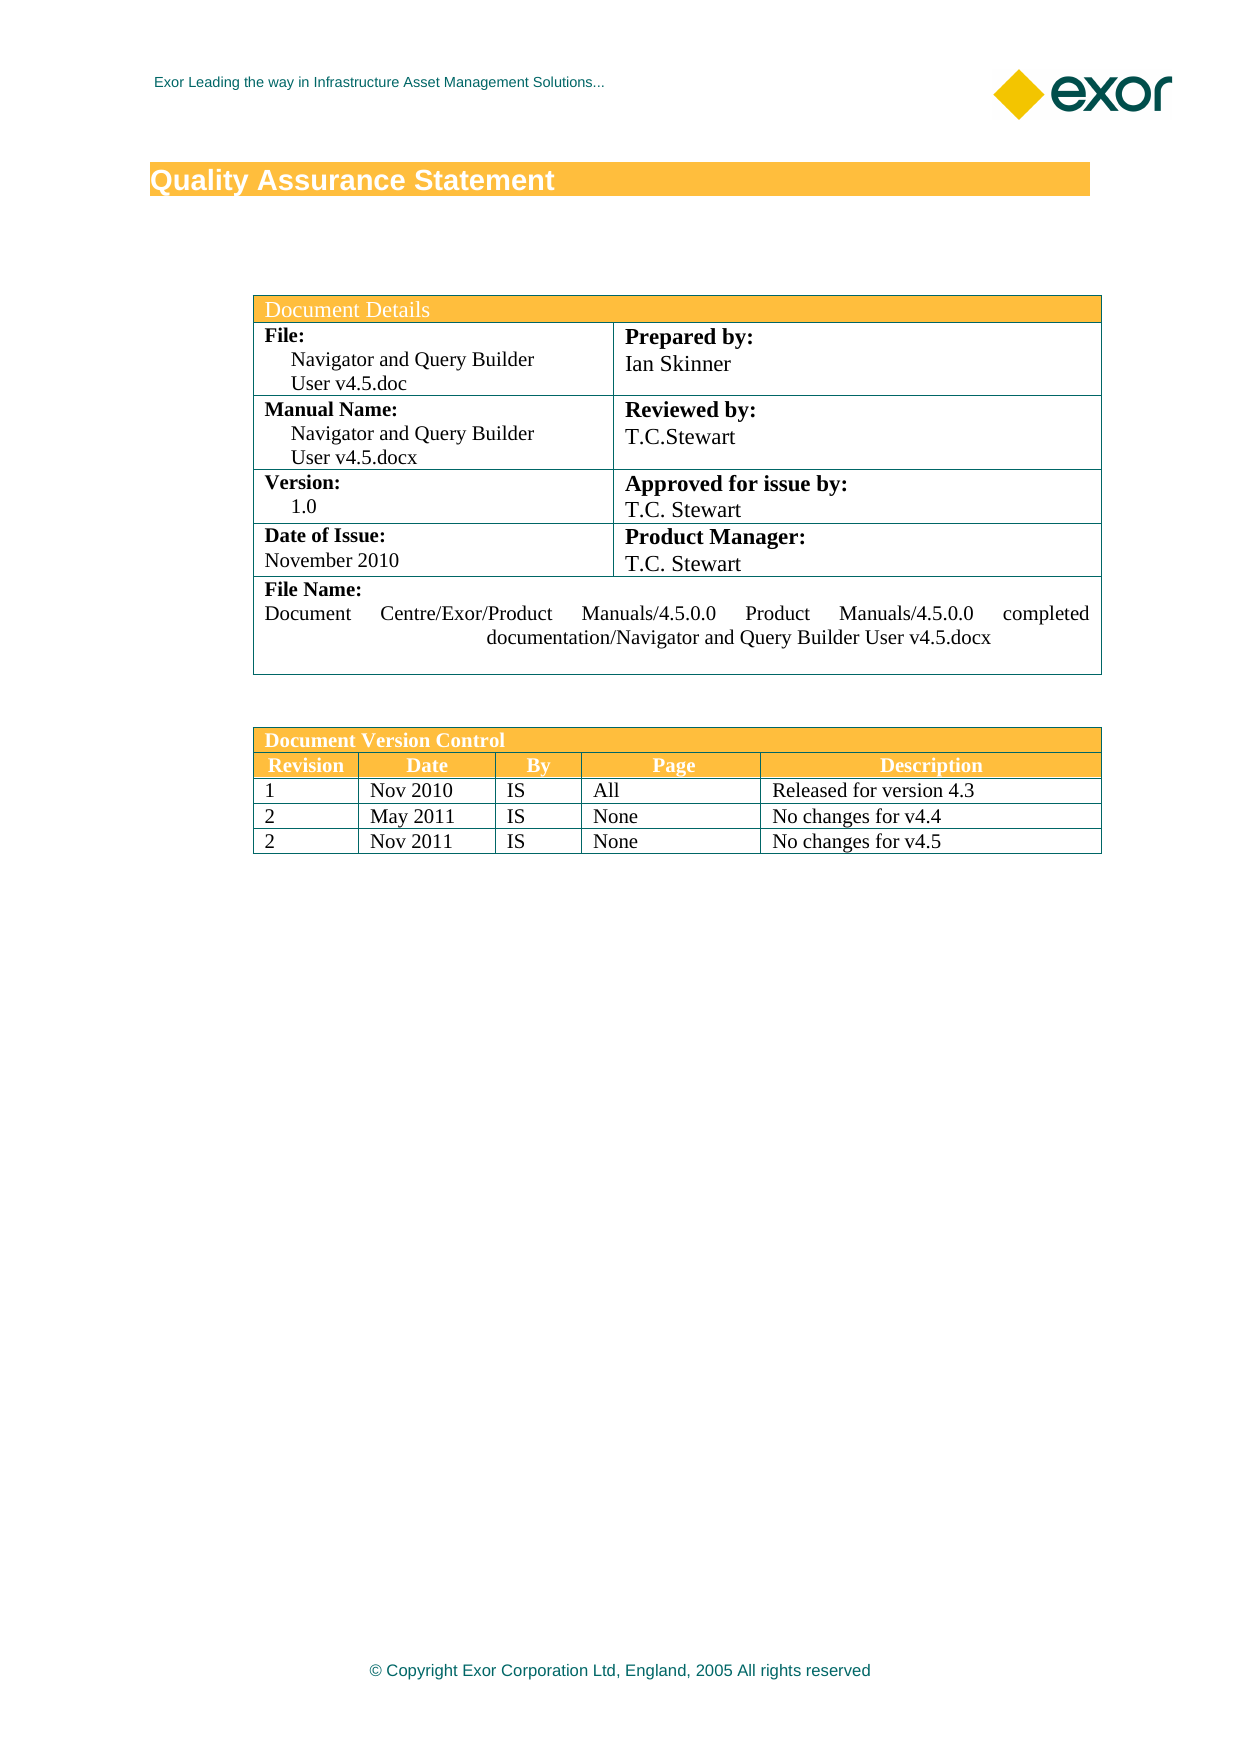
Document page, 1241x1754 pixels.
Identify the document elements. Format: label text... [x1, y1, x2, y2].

table_cell None [582, 804, 760, 828]
table_cell File: Navigator and Query Builder User v4.5.doc [254, 323, 613, 395]
table_cell Product Manager: T.C. Stewart [614, 524, 1101, 576]
table_cell Description [761, 753, 1101, 777]
table_cell No changes for v4.4 [761, 804, 1101, 828]
table_cell By [496, 753, 581, 777]
text Quality Assurance Statement [150, 162, 1090, 196]
table_cell Reviewed by: T.C.Stewart [614, 396, 1101, 469]
table_cell 1 [254, 779, 358, 802]
table_cell Version: 1.0 [254, 470, 613, 522]
table_cell 2 [254, 804, 358, 828]
table_cell Prepared by: Ian Skinner [614, 323, 1101, 395]
picture [992, 69, 1173, 120]
table_cell Revision [254, 753, 358, 777]
table_cell IS [496, 804, 581, 828]
table_cell Nov 2010 [359, 779, 495, 802]
table_cell IS [496, 829, 581, 853]
table_cell All [582, 779, 760, 802]
table_cell Released for version 4.3 [761, 779, 1101, 802]
table_cell None [582, 829, 760, 853]
table_cell Manual Name: Navigator and Query Builder User v4.5.docx [254, 396, 613, 469]
table_cell 2 [254, 829, 358, 853]
table_header Document Version Control [254, 728, 1101, 752]
table_cell Date [359, 753, 495, 777]
table_cell May 2011 [359, 804, 495, 828]
table_cell Approved for issue by: T.C. Stewart [614, 470, 1101, 522]
table_cell IS [496, 779, 581, 802]
table_cell Date of Issue: November 2010 [254, 524, 613, 576]
table_cell File Name: Document Centre/Exor/Product Manuals/4.5.0.0 Product Manuals/4.5.0.0 completed documentation/Navigator and Query Builder User v4.5.docx [254, 577, 1101, 673]
table_cell No changes for v4.5 [761, 829, 1101, 853]
table_cell Page [582, 753, 760, 777]
table_header Document Details [254, 296, 1101, 322]
table_cell Nov 2011 [359, 829, 495, 853]
